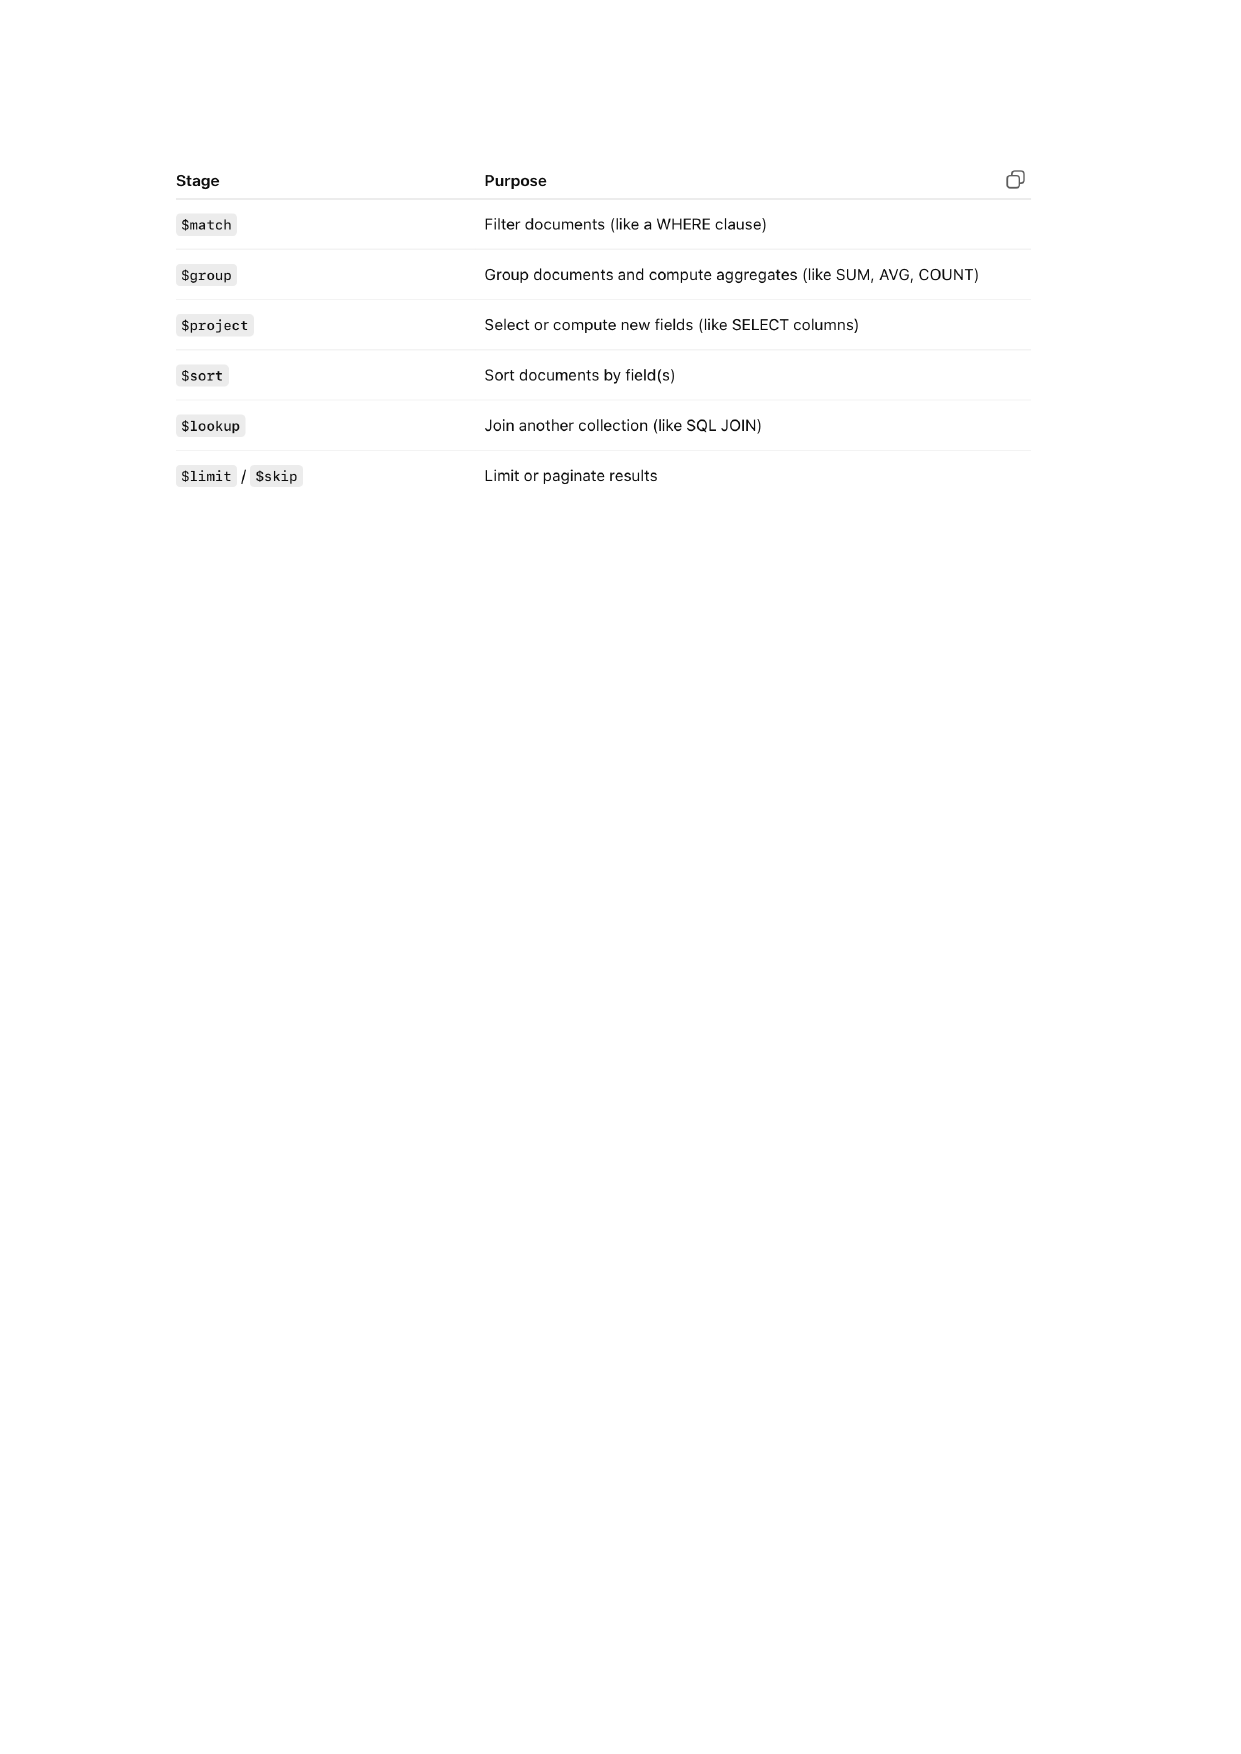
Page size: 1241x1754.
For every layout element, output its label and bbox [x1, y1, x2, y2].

picture [150, 150, 1091, 540]
